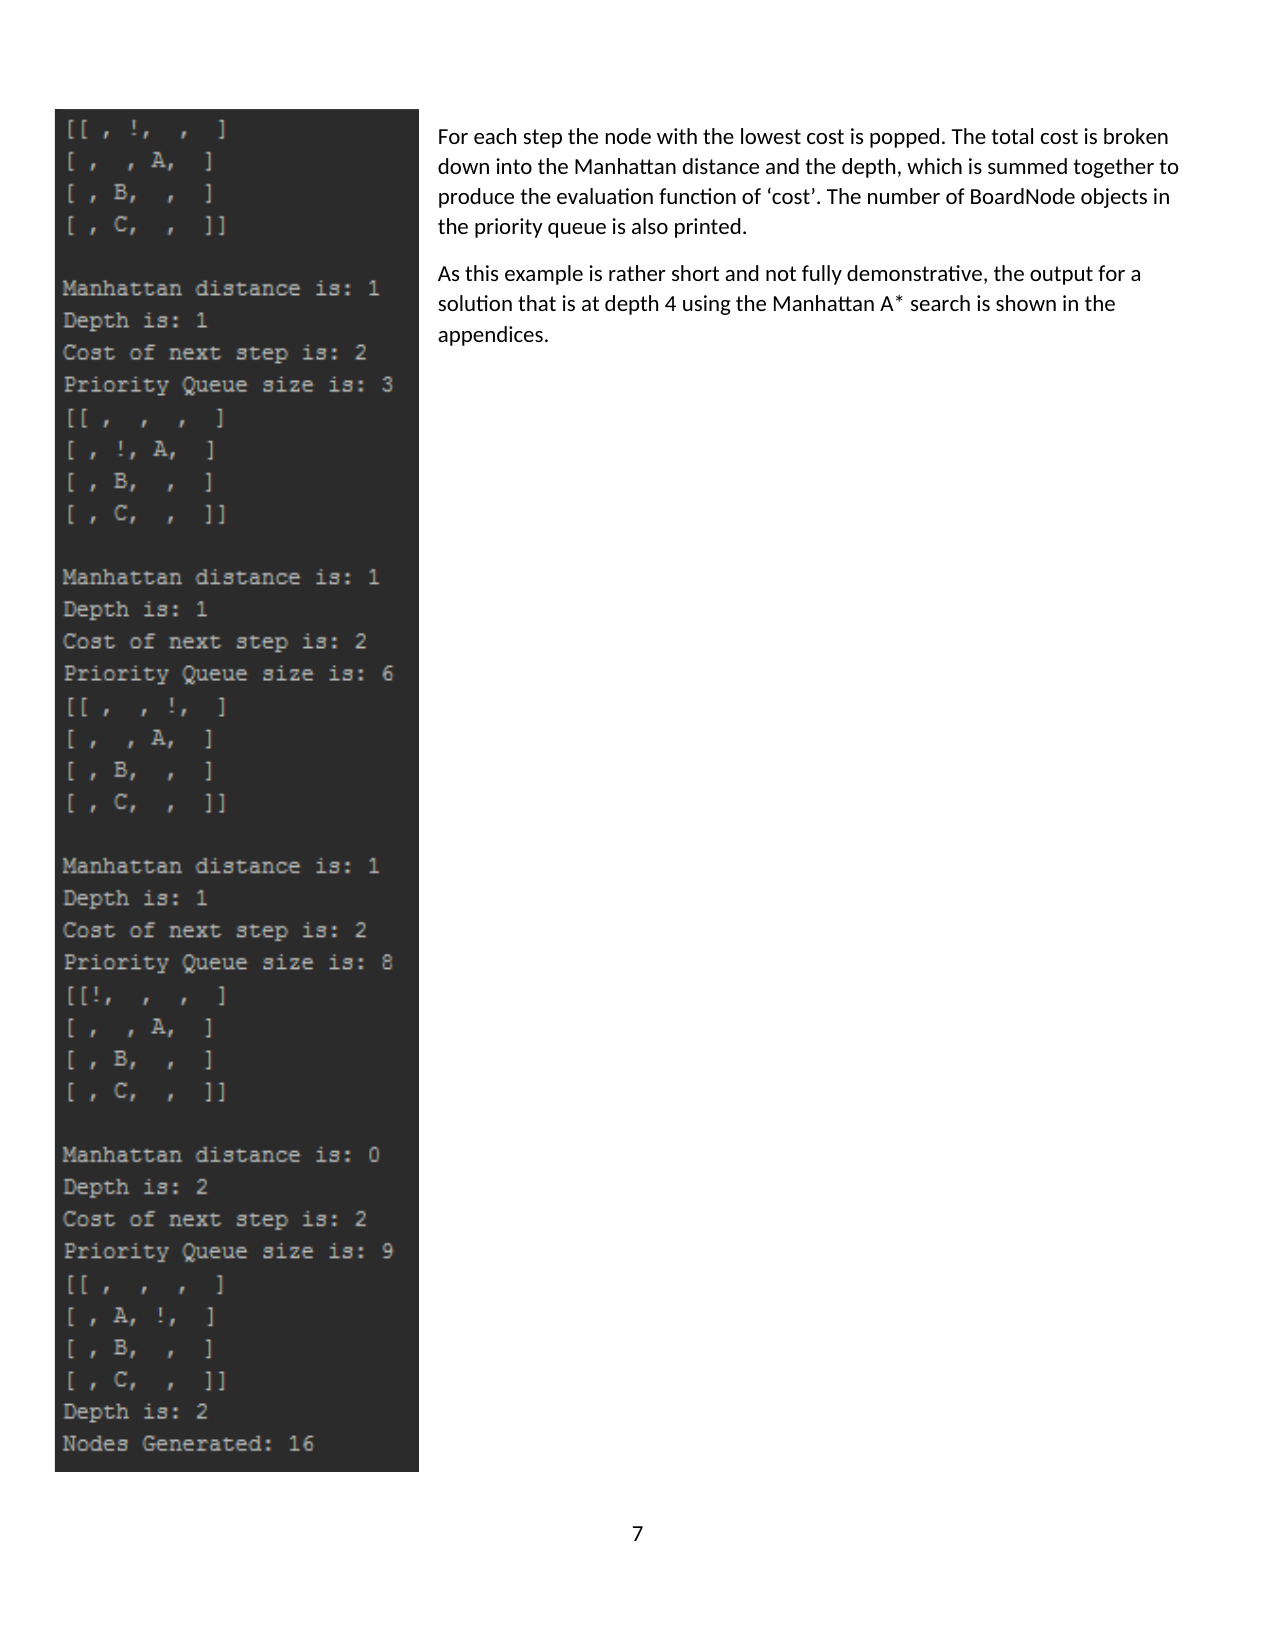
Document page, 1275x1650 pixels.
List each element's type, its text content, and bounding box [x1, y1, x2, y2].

picture [54, 109, 419, 1472]
text As this example is rather short and not fully demonstrative, the output for a solution that is at depth 4 using the Manhattan A* search is shown in the appendices. [419, 259, 1200, 348]
text For each step the node with the lowest cost is popped. The total cost is broken down into the Manhattan distance and the depth, which is summed together to produce the evaluation function of ‘cost’. The number of BoardNode objects in the priority queue is also printed. [419, 122, 1200, 241]
